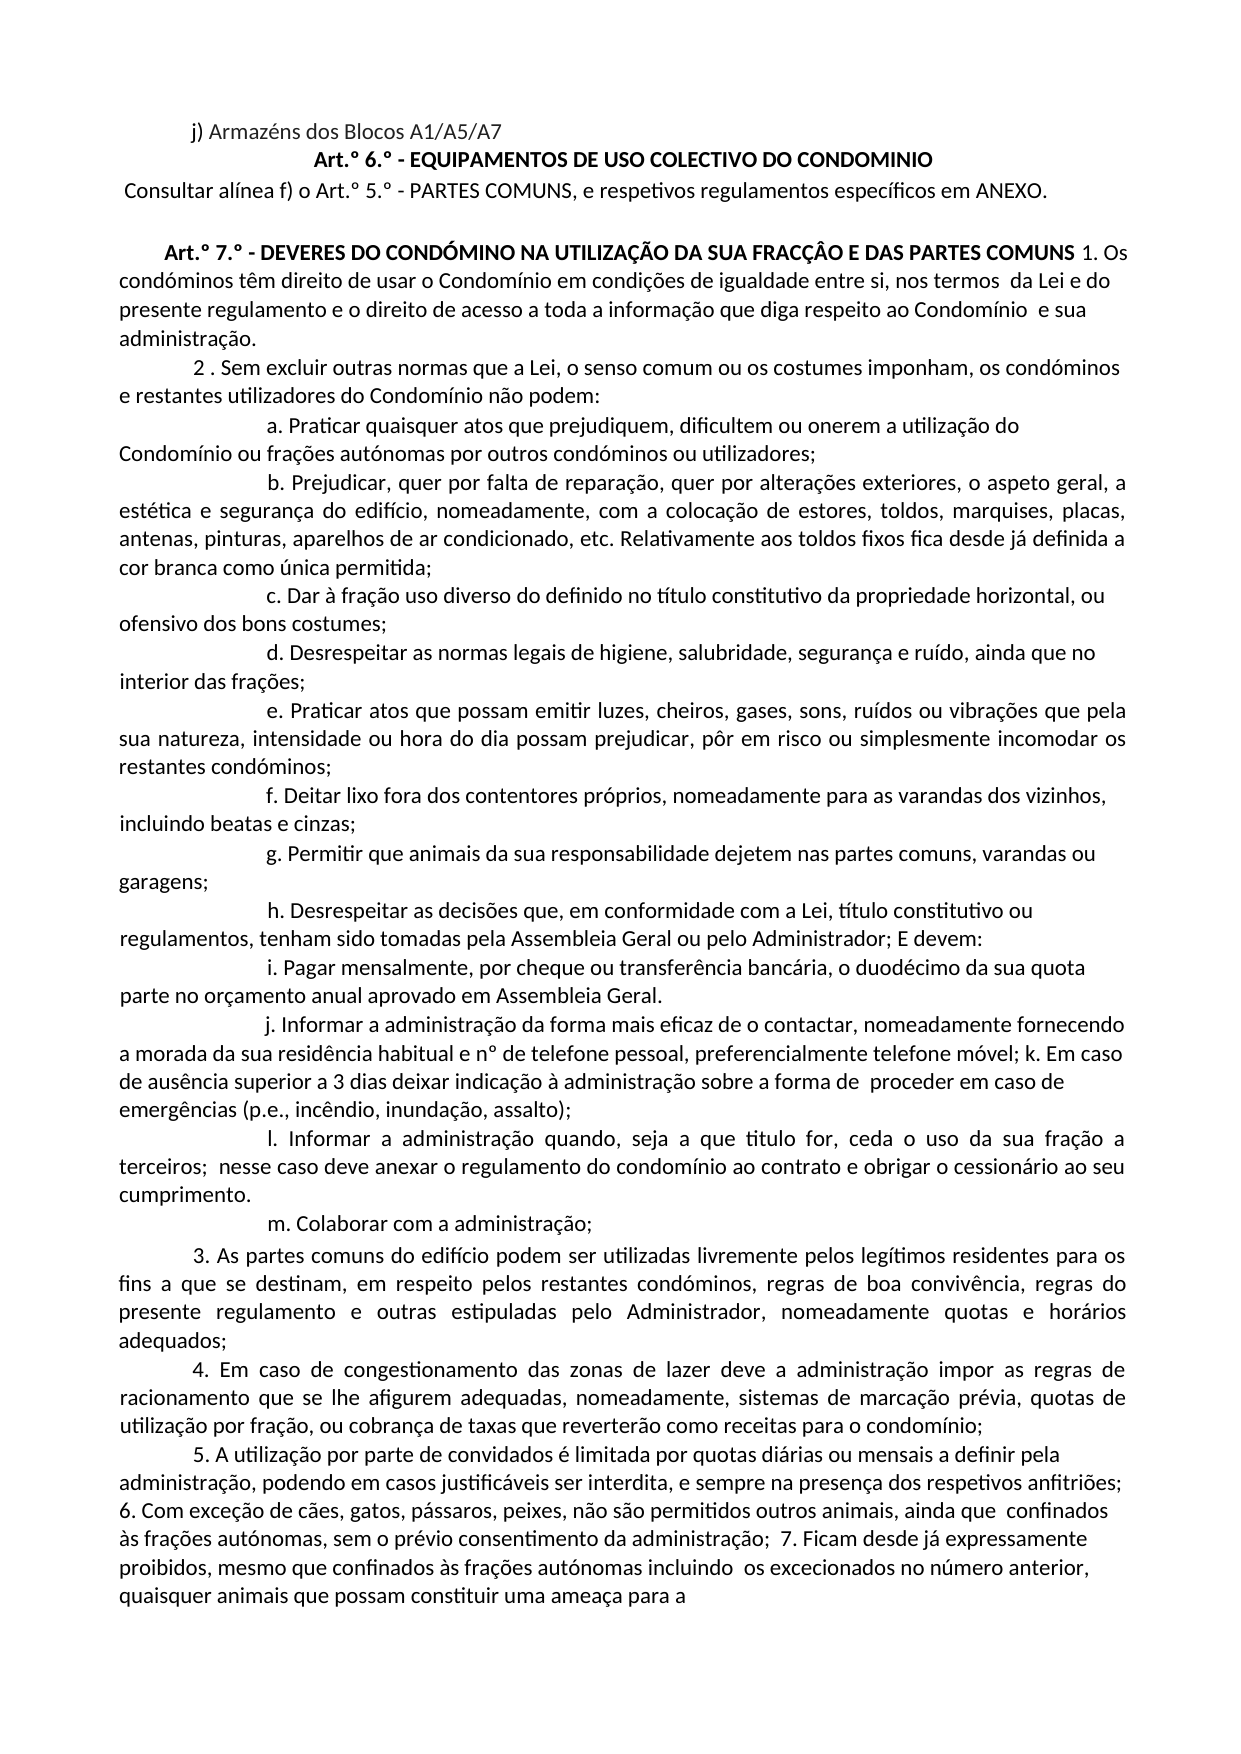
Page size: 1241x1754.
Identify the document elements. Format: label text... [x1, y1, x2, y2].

text c. Dar à fração uso diverso do definido no título constitutivo da propriedade horizontal, ou ofensivo dos bons costumes; [119, 582, 1128, 637]
text a. Praticar quaisquer atos que prejudiquem, dificultem ou onerem a utilização do Condomínio ou frações autónomas por outros condóminos ou utilizadores; [119, 411, 1128, 467]
text e. Praticar atos que possam emitir luzes, cheiros, gases, sons, ruídos ou vibrações que pela sua natureza, intensidade ou hora do dia possam prejudicar, pôr em risco ou simplesmente incomodar os restantes condóminos; [119, 696, 1128, 780]
text g. Permitir que animais da sua responsabilidade dejetem nas partes comuns, varandas ou garagens; [118, 839, 1128, 895]
text 2 . Sem excluir outras normas que a Lei, o senso comum ou os costumes imponham, os condóminos e restantes utilizadores do Condomínio não podem: [119, 353, 1128, 410]
text 4. Em caso de congestionamento das zonas de lazer deve a administração impor as regras de racionamento que se lhe afigurem adequadas, nomeadamente, sistemas de marcação prévia, quotas de utilização por fração, ou cobrança de taxas que reverterão como receitas para o condomínio; [119, 1355, 1128, 1439]
text i. Pagar mensalmente, por cheque ou transferência bancária, o duodécimo da sua quota parte no orçamento anual aprovado em Assembleia Geral. [119, 953, 1122, 1009]
text h. Desrespeitar as decisões que, em conformidade com a Lei, título constitutivo ou regulamentos, tenham sido tomadas pela Assembleia Geral ou pelo Administrador; E devem: [119, 896, 1128, 952]
text j. Informar a administração da forma mais eficaz de o contactar, nomeadamente fornecendo a morada da sua residência habitual e nº de telefone pessoal, preferencialmente telefone móvel; k. Em caso de ausência superior a 3 dias deixar indicação à administração sobre a forma de proceder em caso de emergências (p.e., incêndio, inundação, assalto); [119, 1011, 1128, 1123]
text 3. As partes comuns do edifício podem ser utilizadas livremente pelos legítimos residentes para os fins a que se destinam, em respeito pelos restantes condóminos, regras de boa convivência, regras do presente regulamento e outras estipuladas pelo Administrador, nomeadamente quotas e horários adequados; [118, 1241, 1128, 1354]
text d. Desrespeitar as normas legais de higiene, salubridade, segurança e ruído, ainda que no interior das frações; [119, 638, 1128, 695]
text j) Armazéns dos Blocos A1/A5/A7 [191, 117, 1129, 145]
text b. Prejudicar, quer por falta de reparação, quer por alterações exteriores, o aspeto geral, a estética e segurança do edifício, nomeadamente, com a colocação de estores, toldos, marquises, placas, antenas, pinturas, aparelhos de ar condicionado, etc. Relativamente aos toldos fixos fica desde já definida a cor branca como única permitida; [119, 468, 1128, 581]
text Art.º 7.º - DEVERES DO CONDÓMINO NA UTILIZAÇÃO DA SUA FRACÇÂO E DAS PARTES COMUNS 1. Os condóminos têm direito de usar o Condomínio em condições de igualdade entre si, nos termos da Lei e do presente regulamento e o direito de acesso a toda a informação que diga respeito ao Condomínio e sua administração. [119, 238, 1128, 352]
text Consultar alínea f) o Art.º 5.º - PARTES COMUNS, e respetivos regulamentos específicos em ANEXO. [124, 176, 1129, 204]
text f. Deitar lixo fora dos contentores próprios, nomeadamente para as varandas dos vizinhos, incluindo beatas e cinzas; [119, 781, 1128, 838]
text l. Informar a administração quando, seja a que titulo for, ceda o uso da sua fração a terceiros; nesse caso deve anexar o regulamento do condomínio ao contrato e obrigar o cessionário ao seu cumprimento. [119, 1124, 1128, 1208]
text Art.º 6.º - EQUIPAMENTOS DE USO COLECTIVO DO CONDOMINIO [118, 145, 1129, 173]
text 5. A utilização por parte de convidados é limitada por quotas diárias ou mensais a definir pela administração, podendo em casos justificáveis ser interdita, e sempre na presença dos respetivos anfitriões; 6. Com exceção de cães, gatos, pássaros, peixes, não são permitidos outros animais, ainda que confinados às frações autónomas, sem o prévio consentimento da administração; 7. Ficam desde já expressamente proibidos, mesmo que confinados às frações autónomas incluindo os excecionados no número anterior, quaisquer animais que possam constituir uma ameaça para a [119, 1440, 1128, 1609]
text m. Colaborar com a administração; [267, 1209, 1129, 1237]
